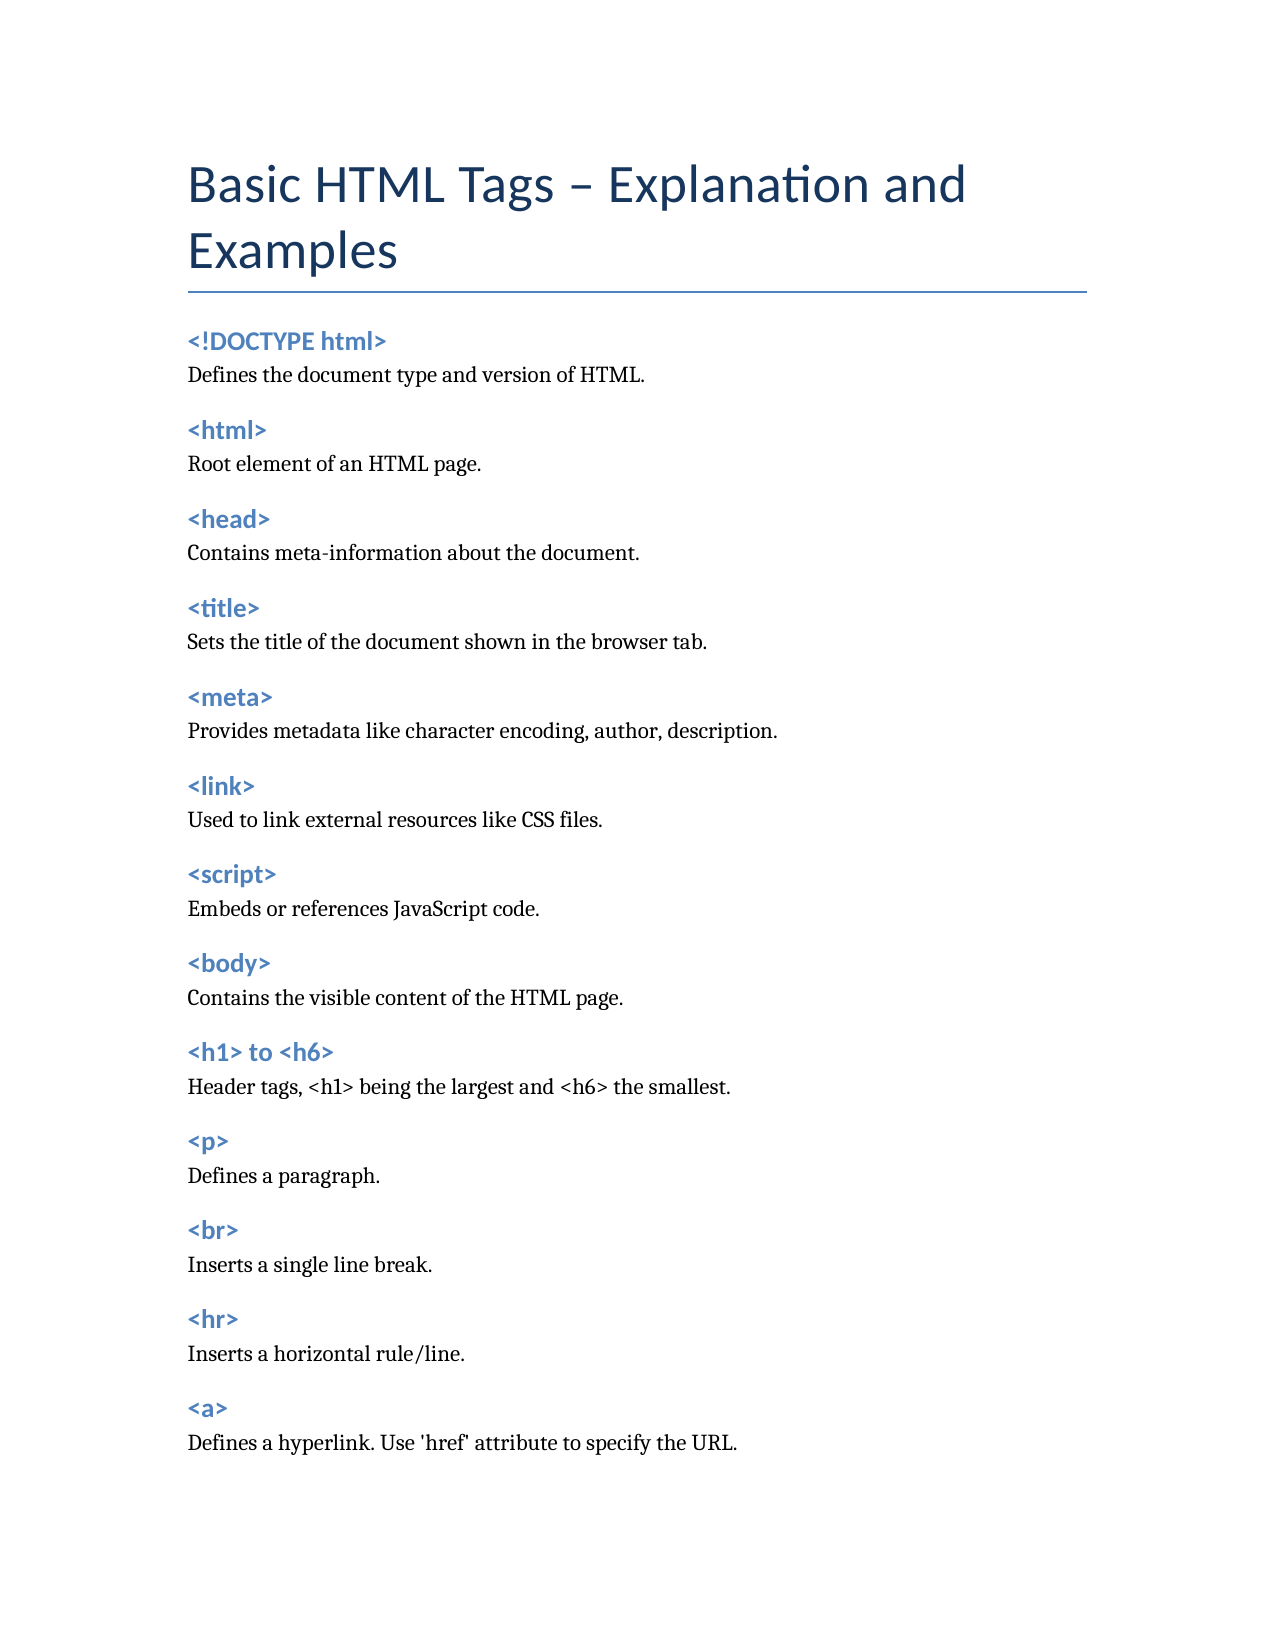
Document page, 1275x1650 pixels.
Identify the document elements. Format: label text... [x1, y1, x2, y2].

subtitle <br> [187, 1213, 1087, 1247]
subtitle <title> [187, 591, 1087, 624]
text Sets the title of the document shown in the browser tab. [187, 629, 1087, 655]
subtitle <h1> to <h6> [187, 1036, 1087, 1069]
text Inserts a horizontal rule/line. [187, 1340, 1087, 1367]
subtitle <script> [187, 858, 1087, 891]
title Basic HTML Tags – Explanation and Examples [187, 150, 1087, 293]
text Provides metadata like character encoding, author, description. [187, 718, 1087, 744]
subtitle <head> [187, 502, 1087, 535]
subtitle <link> [187, 769, 1087, 802]
subtitle <p> [187, 1124, 1087, 1158]
text Used to link external resources like CSS files. [187, 807, 1087, 833]
text Root element of an HTML page. [187, 451, 1087, 477]
text Header tags, <h1> being the largest and <h6> the smallest. [187, 1073, 1087, 1100]
text Defines a hyperlink. Use 'href' attribute to specify the URL. [187, 1429, 1087, 1456]
subtitle <hr> [187, 1302, 1087, 1336]
text Contains meta-information about the document. [187, 540, 1087, 566]
subtitle <a> [187, 1391, 1087, 1424]
text Inserts a single line break. [187, 1251, 1087, 1278]
subtitle <html> [187, 413, 1087, 446]
subtitle <meta> [187, 680, 1087, 713]
subtitle <!DOCTYPE html> [187, 324, 1087, 357]
text Contains the visible content of the HTML page. [187, 984, 1087, 1011]
text Defines a paragraph. [187, 1162, 1087, 1189]
text Embeds or references JavaScript code. [187, 896, 1087, 922]
text Defines the document type and version of HTML. [187, 362, 1087, 388]
subtitle <body> [187, 947, 1087, 980]
